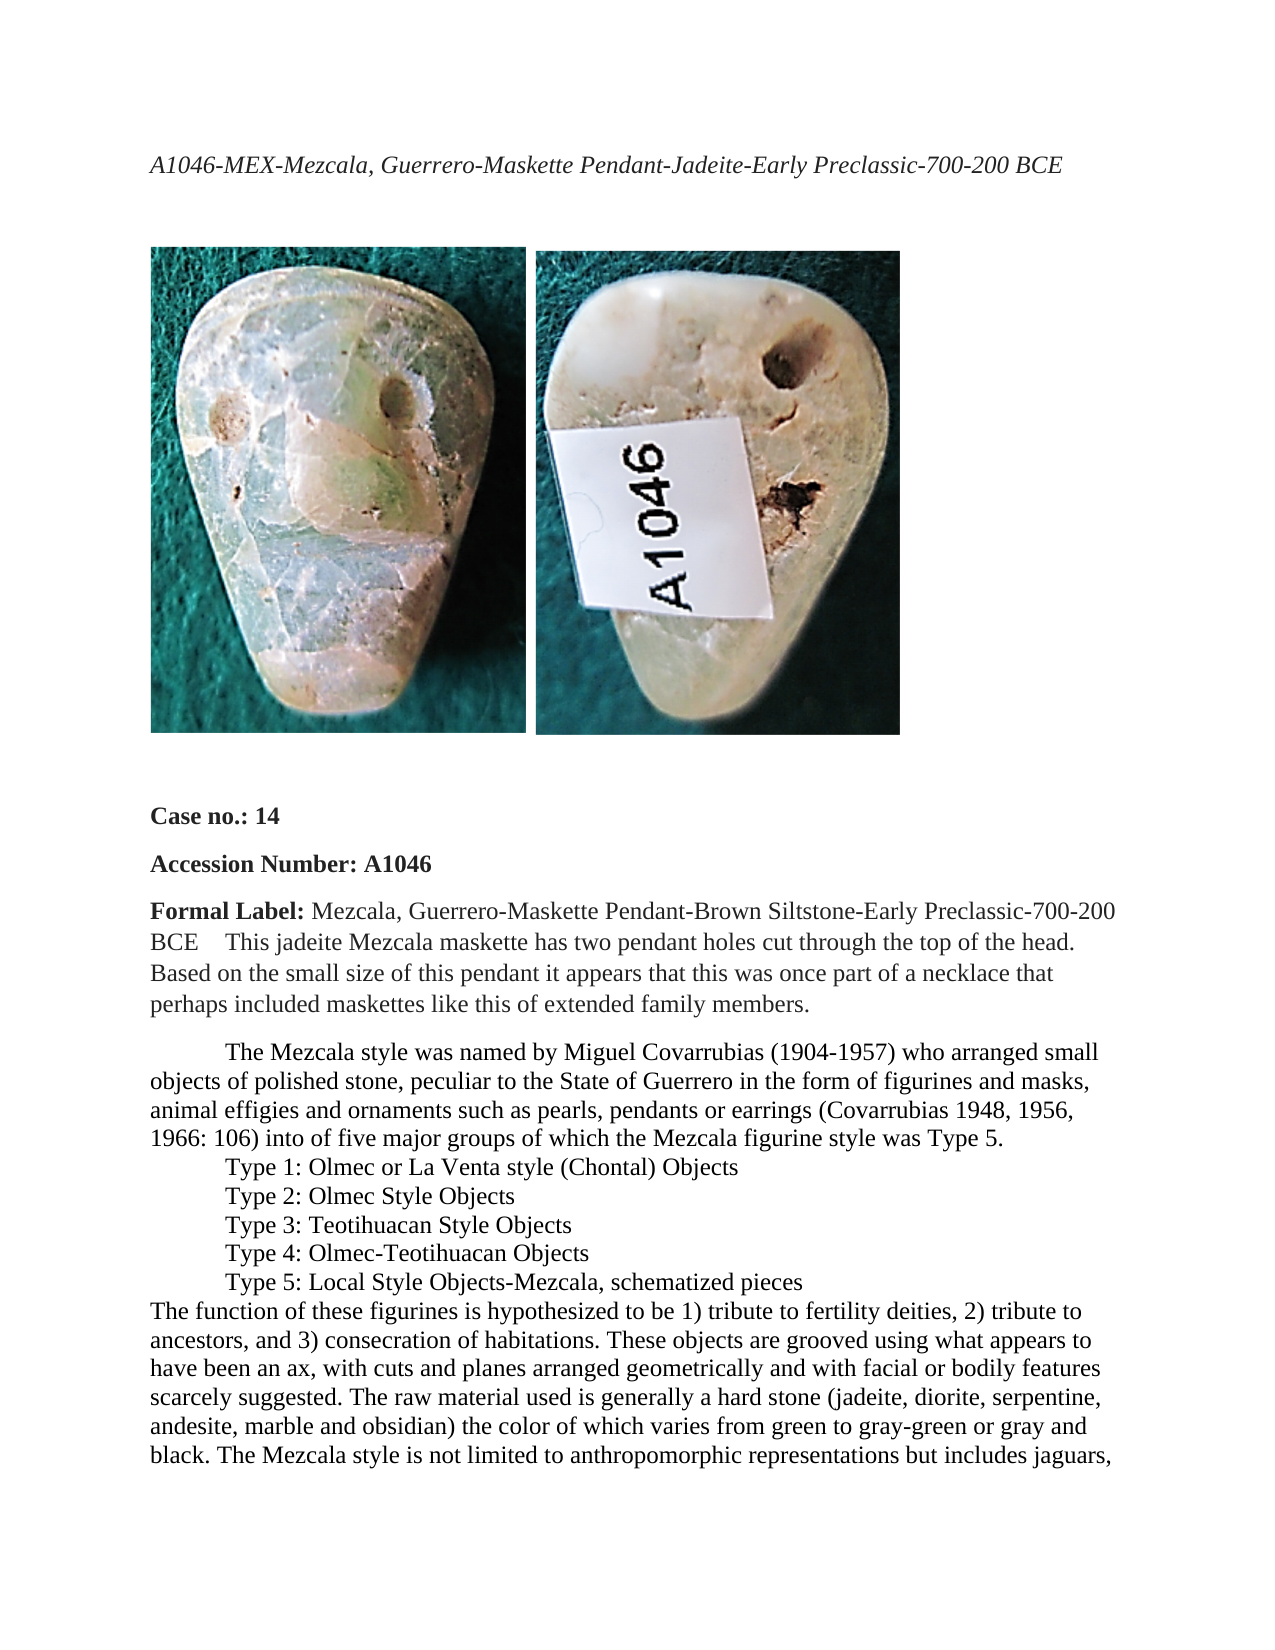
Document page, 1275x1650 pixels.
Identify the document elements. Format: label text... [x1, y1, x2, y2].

text A1046-MEX-Mezcala, Guerrero-Maskette Pendant-Jadeite-Early Preclassic-700-200 BCE [150, 150, 1125, 179]
text Type 3: Teotihuacan Style Objects [225, 1210, 1125, 1238]
picture [536, 251, 899, 734]
text Accession Number: A1046 [150, 849, 1125, 877]
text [150, 1296, 1125, 1468]
text The Mezcala style was named by Miguel Covarrubias (1904-1957) who arranged small objects of polished stone, peculiar to the State of Guerrero in the form of figurines and masks, animal effigies and ornaments such as pearls, pendants or earrings (Covarrubias 1948, 1956, 1966: 106) into of five major groups of which the Mezcala figurine style was Type 5. [150, 1037, 1125, 1152]
picture [151, 247, 526, 732]
text Case no.: 14 [150, 801, 1125, 830]
text Type 4: Olmec-Teotihuacan Objects [225, 1238, 1125, 1267]
text Type 1: Olmec or La Venta style (Chontal) Objects [225, 1152, 1125, 1181]
text Type 2: Olmec Style Objects [225, 1181, 1125, 1210]
text Formal Label: Mezcala, Guerrero-Maskette Pendant-Brown Siltstone-Early Preclassic-700-200 BCE This jadeite Mezcala maskette has two pendant holes cut through the top of the head. Based on the small size of this pendant it appears that this was once part of a necklace that perhaps included maskettes like this of extended family members. [150, 896, 1125, 1018]
text Type 5: Local Style Objects-Mezcala, schematized pieces [225, 1267, 1125, 1296]
